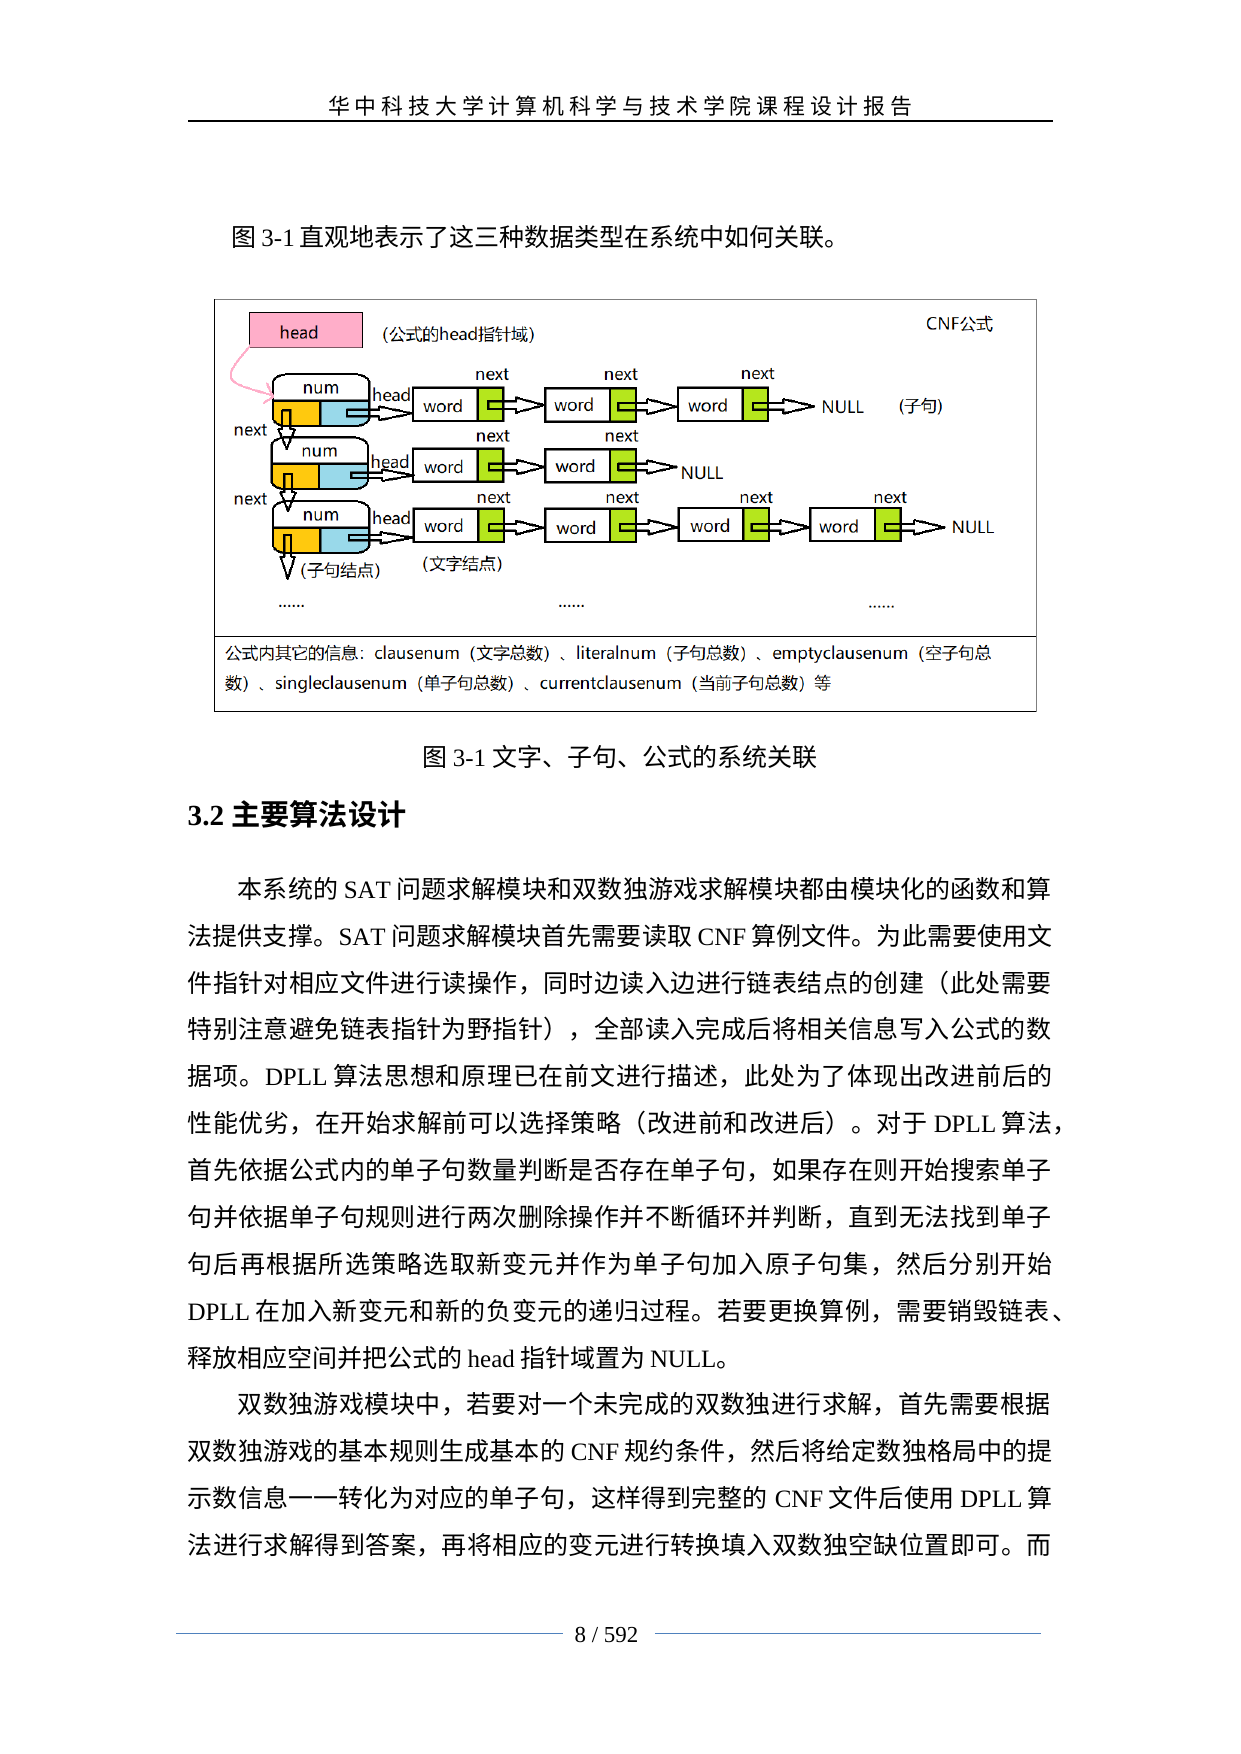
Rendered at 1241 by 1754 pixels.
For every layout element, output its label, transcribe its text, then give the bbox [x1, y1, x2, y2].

text 图3-1直观地表示了这三种数据类型在系统中如何关联。 [187, 209, 1053, 256]
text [187, 1376, 1053, 1564]
text 3.2 主要算法设计 [187, 792, 1053, 834]
picture [197, 291, 1064, 729]
text 本系统的SAT问题求解模块和双数独游戏求解模块都由模块化的函数和算法提供支撑。SAT问题求解模块首先需要读取CNF算例文件。为此需要使用文件指针对相应文件进行读操作，同时边读入边进行链表结点的创建（此处需要特别注意避免链表指针为野指针），全部读入完成后将相关信息写入公式的数据项。DPLL算法思想和原理已在前文进行描述，此处为了体现出改进前后的性能优劣，在开始求解前可以选择策略（改进前和改进后）。对于DPLL算法，首先依据公式内的单子句数量判断是否存在单子句，如果存在则开始搜索单子句并依据单子句规则进行两次删除操作并不断循环并判断，直到无法找到单子句后再根据所选策略选取新变元并作为单子句加入原子句集，然后分别开始DPLL在加入新变元和新的负变元的递归过程。若要更换算例，需要销毁链表、释放相应空间并把公式的head指针域置为NULL。 [187, 861, 1053, 1376]
